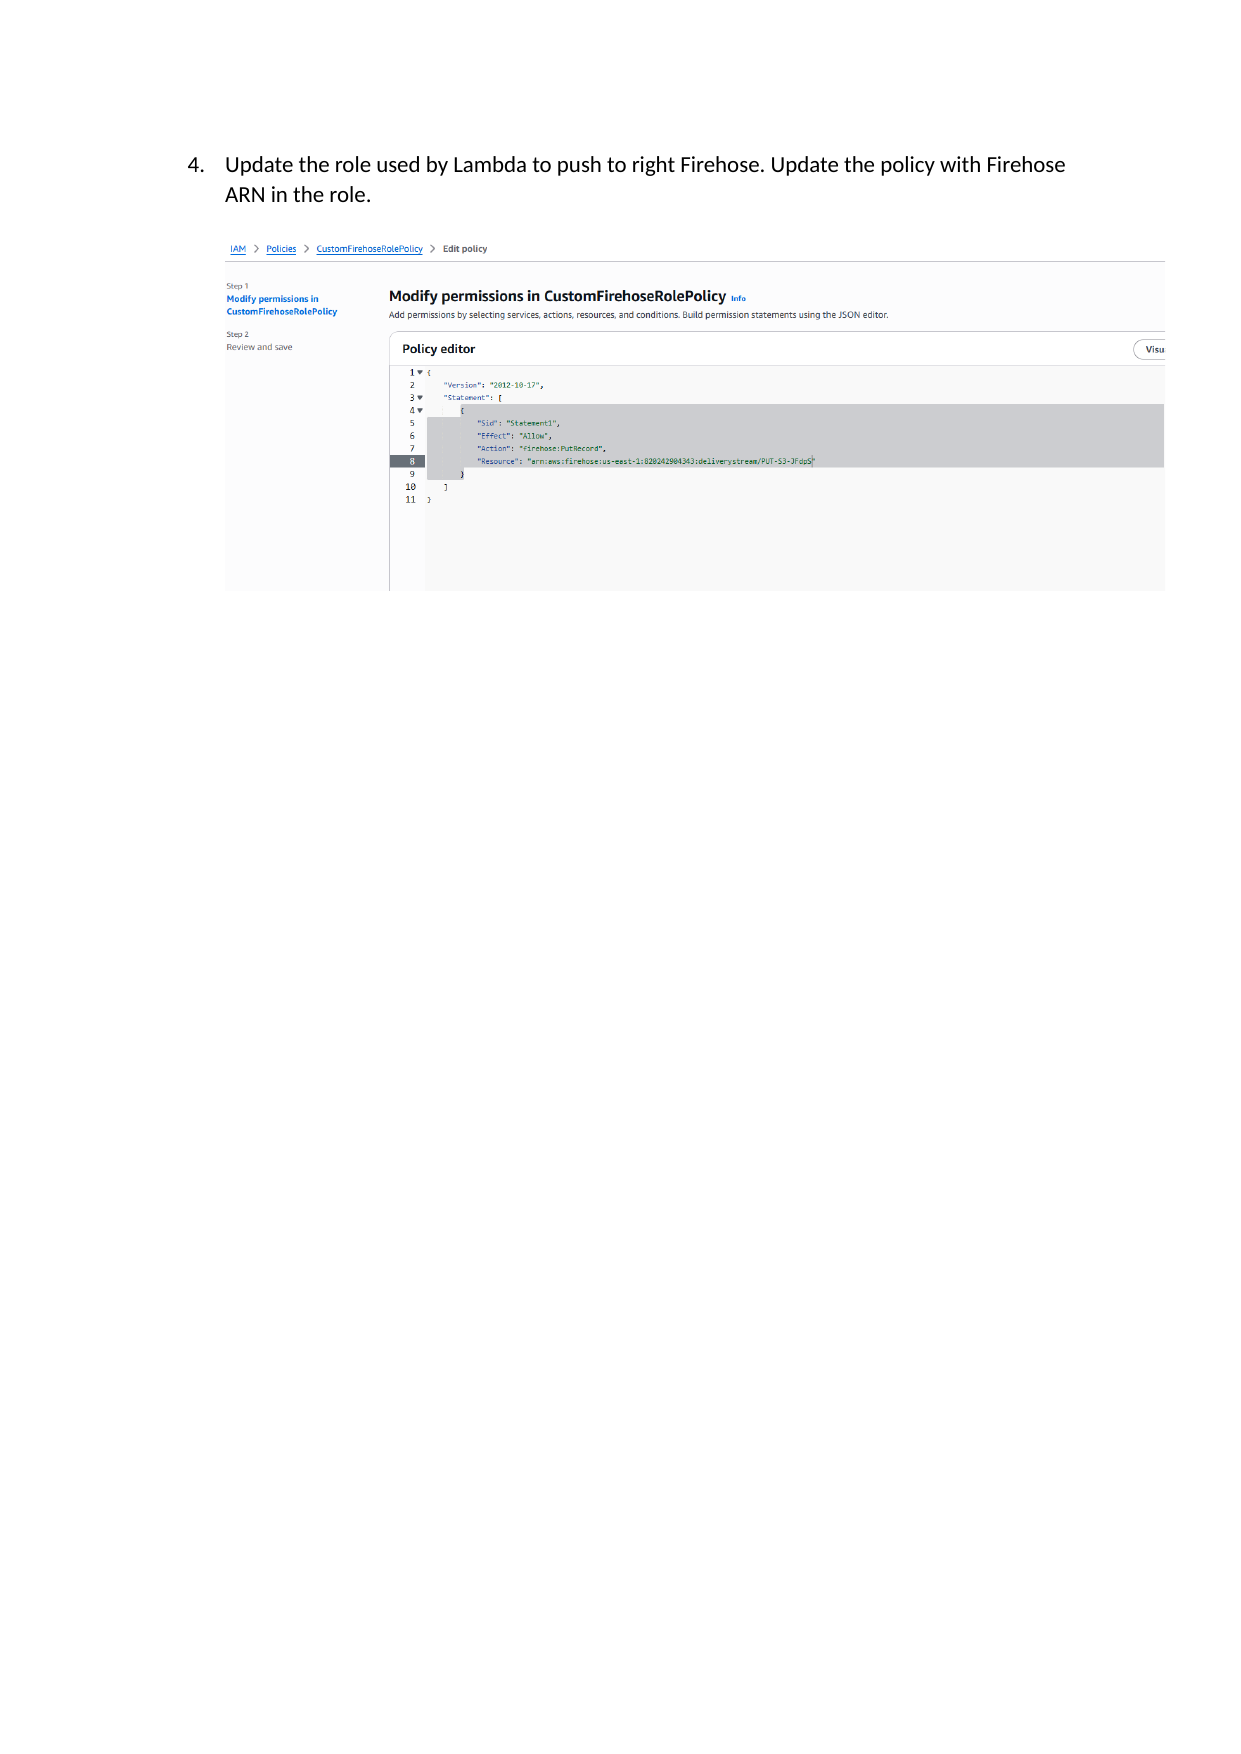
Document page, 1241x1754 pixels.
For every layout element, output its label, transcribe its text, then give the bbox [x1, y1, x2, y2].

picture [225, 240, 1166, 591]
list Update the role used by Lambda to push to right Firehose. Update the policy with Firehose ARN in the role. [187, 150, 1090, 208]
